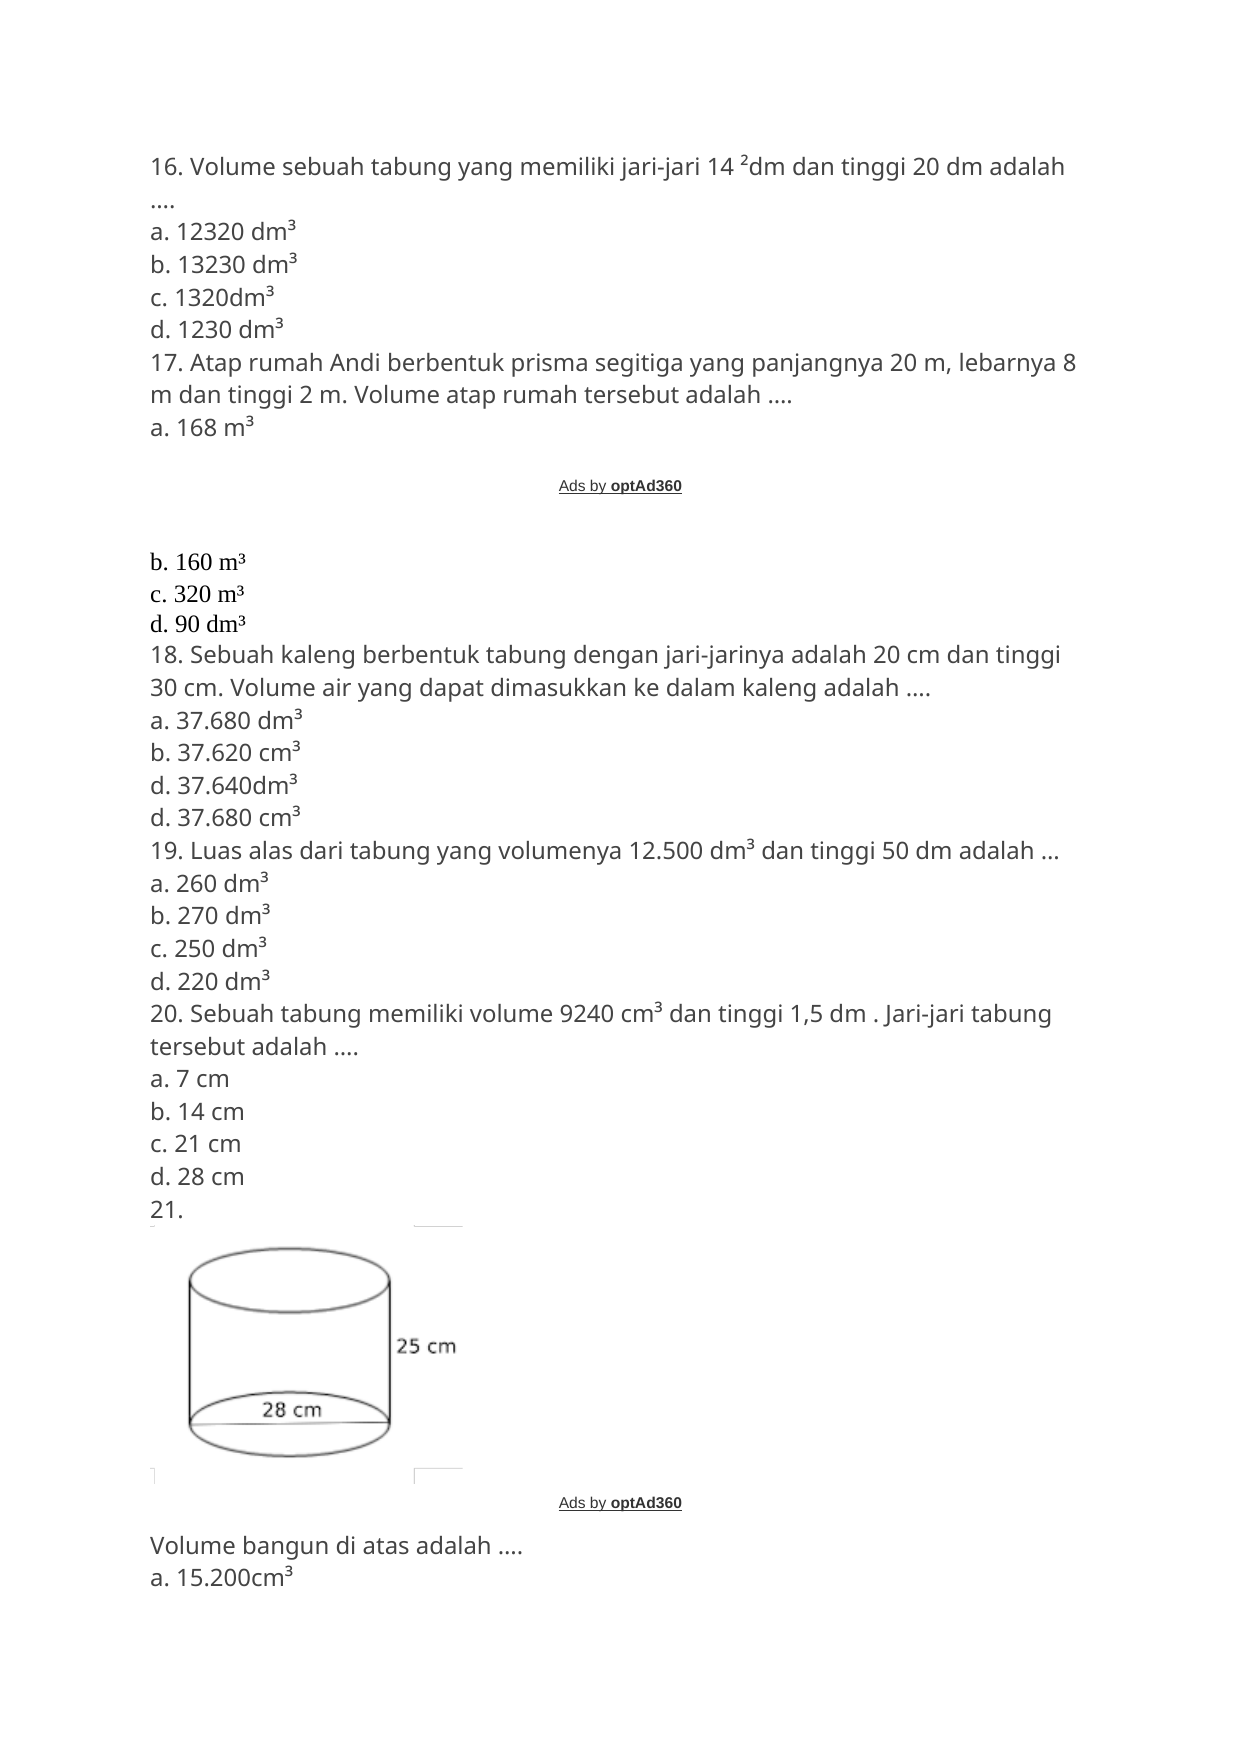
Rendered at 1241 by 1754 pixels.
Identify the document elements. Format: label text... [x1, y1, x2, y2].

text b. 160 m³ c. 320 m³ d. 90 dm³ [150, 512, 1090, 638]
text 18. Sebuah kaleng berbentuk tabung dengan jari-jarinya adalah 20 cm dan tinggi 30 cm. Volume air yang dapat dimasukkan ke dalam kaleng adalah …. a. 37.680 dm³ b. 37.620 cm³ d. 37.640dm³ d. 37.680 cm³ [150, 638, 1090, 834]
text 17. Atap rumah Andi berbentuk prisma segitiga yang panjangnya 20 m, lebarnya 8 m dan tinggi 2 m. Volume atap rumah tersebut adalah …. a. 168 m³ [150, 346, 1090, 443]
text Ads by optAd360 [150, 467, 1090, 495]
text 16. Volume sebuah tabung yang memiliki jari-jari 14 ²dm dan tinggi 20 dm adalah …. a. 12320 dm³ b. 13230 dm³ c. 1320dm³ d. 1230 dm³ [150, 150, 1090, 346]
text 19. Luas alas dari tabung yang volumenya 12.500 dm³ dan tinggi 50 dm adalah … a. 260 dm³ b. 270 dm³ c. 250 dm³ d. 220 dm³ [150, 834, 1090, 997]
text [150, 1529, 1090, 1594]
picture [150, 1225, 463, 1484]
text Ads by optAd360 [150, 1484, 1090, 1512]
text 20. Sebuah tabung memiliki volume 9240 cm³ dan tinggi 1,5 dm . Jari-jari tabung tersebut adalah …. a. 7 cm b. 14 cm c. 21 cm d. 28 cm [150, 997, 1090, 1192]
